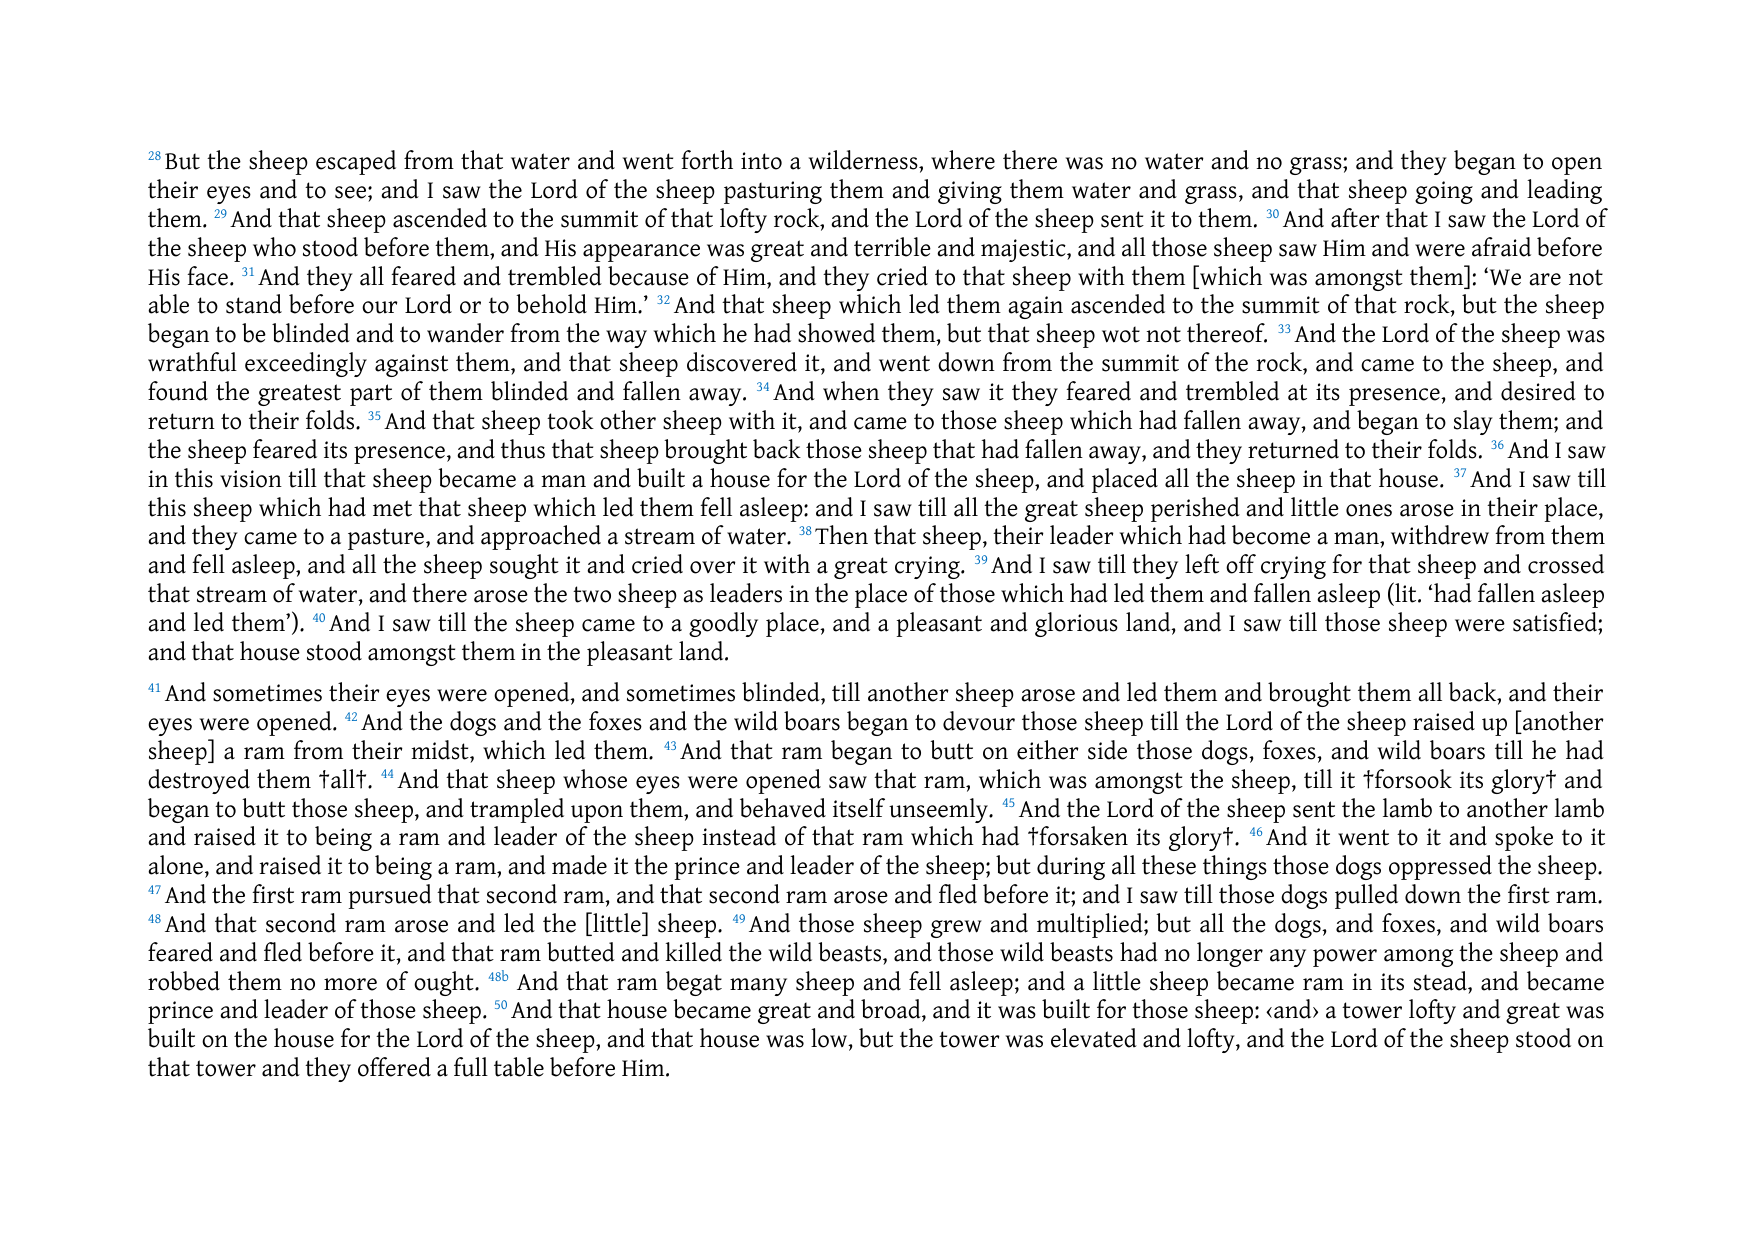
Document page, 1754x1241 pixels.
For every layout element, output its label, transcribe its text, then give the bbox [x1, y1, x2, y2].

text 41 And sometimes their eyes were opened, and sometimes blinded, till another sheep arose and led them and brought them all back, and their eyes were opened. 42 And the dogs and the foxes and the wild boars began to devour those sheep till the Lord of the sheep raised up [another sheep] a ram from their midst, which led them. 43 And that ram began to butt on either side those dogs, foxes, and wild boars till he had destroyed them †all†. 44 And that sheep whose eyes were opened saw that ram, which was amongst the sheep, till it †forsook its glory† and began to butt those sheep, and trampled upon them, and behaved itself unseemly. 45 And the Lord of the sheep sent the lamb to another lamb and raised it to being a ram and leader of the sheep instead of that ram which had †forsaken its glory†. 46 And it went to it and spoke to it alone, and raised it to being a ram, and made it the prince and leader of the sheep; but during all these things those dogs oppressed the sheep. 47 And the first ram pursued that second ram, and that second ram arose and fled before it; and I saw till those dogs pulled down the first ram. 48 And that second ram arose and led the [little] sheep. 49 And those sheep grew and multiplied; but all the dogs, and foxes, and wild boars feared and fled before it, and that ram butted and killed the wild beasts, and those wild beasts had no longer any power among the sheep and robbed them no more of ought. 48b And that ram begat many sheep and fell asleep; and a little sheep became ram in its stead, and became prince and leader of those sheep. 50 And that house became great and broad, and it was built for those sheep: ‹and› a tower lofty and great was built on the house for the Lord of the sheep, and that house was low, but the tower was elevated and lofty, and the Lord of the sheep stood on that tower and they offered a full table before Him. [148, 679, 1606, 1083]
text 28 But the sheep escaped from that water and went forth into a wilderness, where there was no water and no grass; and they began to open their eyes and to see; and I saw the Lord of the sheep pasturing them and giving them water and grass, and that sheep going and leading them. 29 And that sheep ascended to the summit of that lofty rock, and the Lord of the sheep sent it to them. 30 And after that I saw the Lord of the sheep who stood before them, and His appearance was great and terrible and majestic, and all those sheep saw Him and were afraid before His face. 31 And they all feared and trembled because of Him, and they cried to that sheep with them [which was amongst them]: ‘We are not able to stand before our Lord or to behold Him.’ 32 And that sheep which led them again ascended to the summit of that rock, but the sheep began to be blinded and to wander from the way which he had showed them, but that sheep wot not thereof. 33 And the Lord of the sheep was wrathful exceedingly against them, and that sheep discovered it, and went down from the summit of the rock, and came to the sheep, and found the greatest part of them blinded and fallen away. 34 And when they saw it they feared and trembled at its presence, and desired to return to their folds. 35 And that sheep took other sheep with it, and came to those sheep which had fallen away, and began to slay them; and the sheep feared its presence, and thus that sheep brought back those sheep that had fallen away, and they returned to their folds. 36 And I saw in this vision till that sheep became a man and built a house for the Lord of the sheep, and placed all the sheep in that house. 37 And I saw till this sheep which had met that sheep which led them fell asleep: and I saw till all the great sheep perished and little ones arose in their place, and they came to a pasture, and approached a stream of water. 38 Then that sheep, their leader which had become a man, withdrew from them and fell asleep, and all the sheep sought it and cried over it with a great crying. 39 And I saw till they left off crying for that sheep and crossed that stream of water, and there arose the two sheep as leaders in the place of those which had led them and fallen asleep (lit. ‘had fallen asleep and led them’). 40 And I saw till the sheep came to a goodly place, and a pleasant and glorious land, and I saw till those sheep were satisfied; and that house stood amongst them in the pleasant land. [148, 148, 1606, 667]
